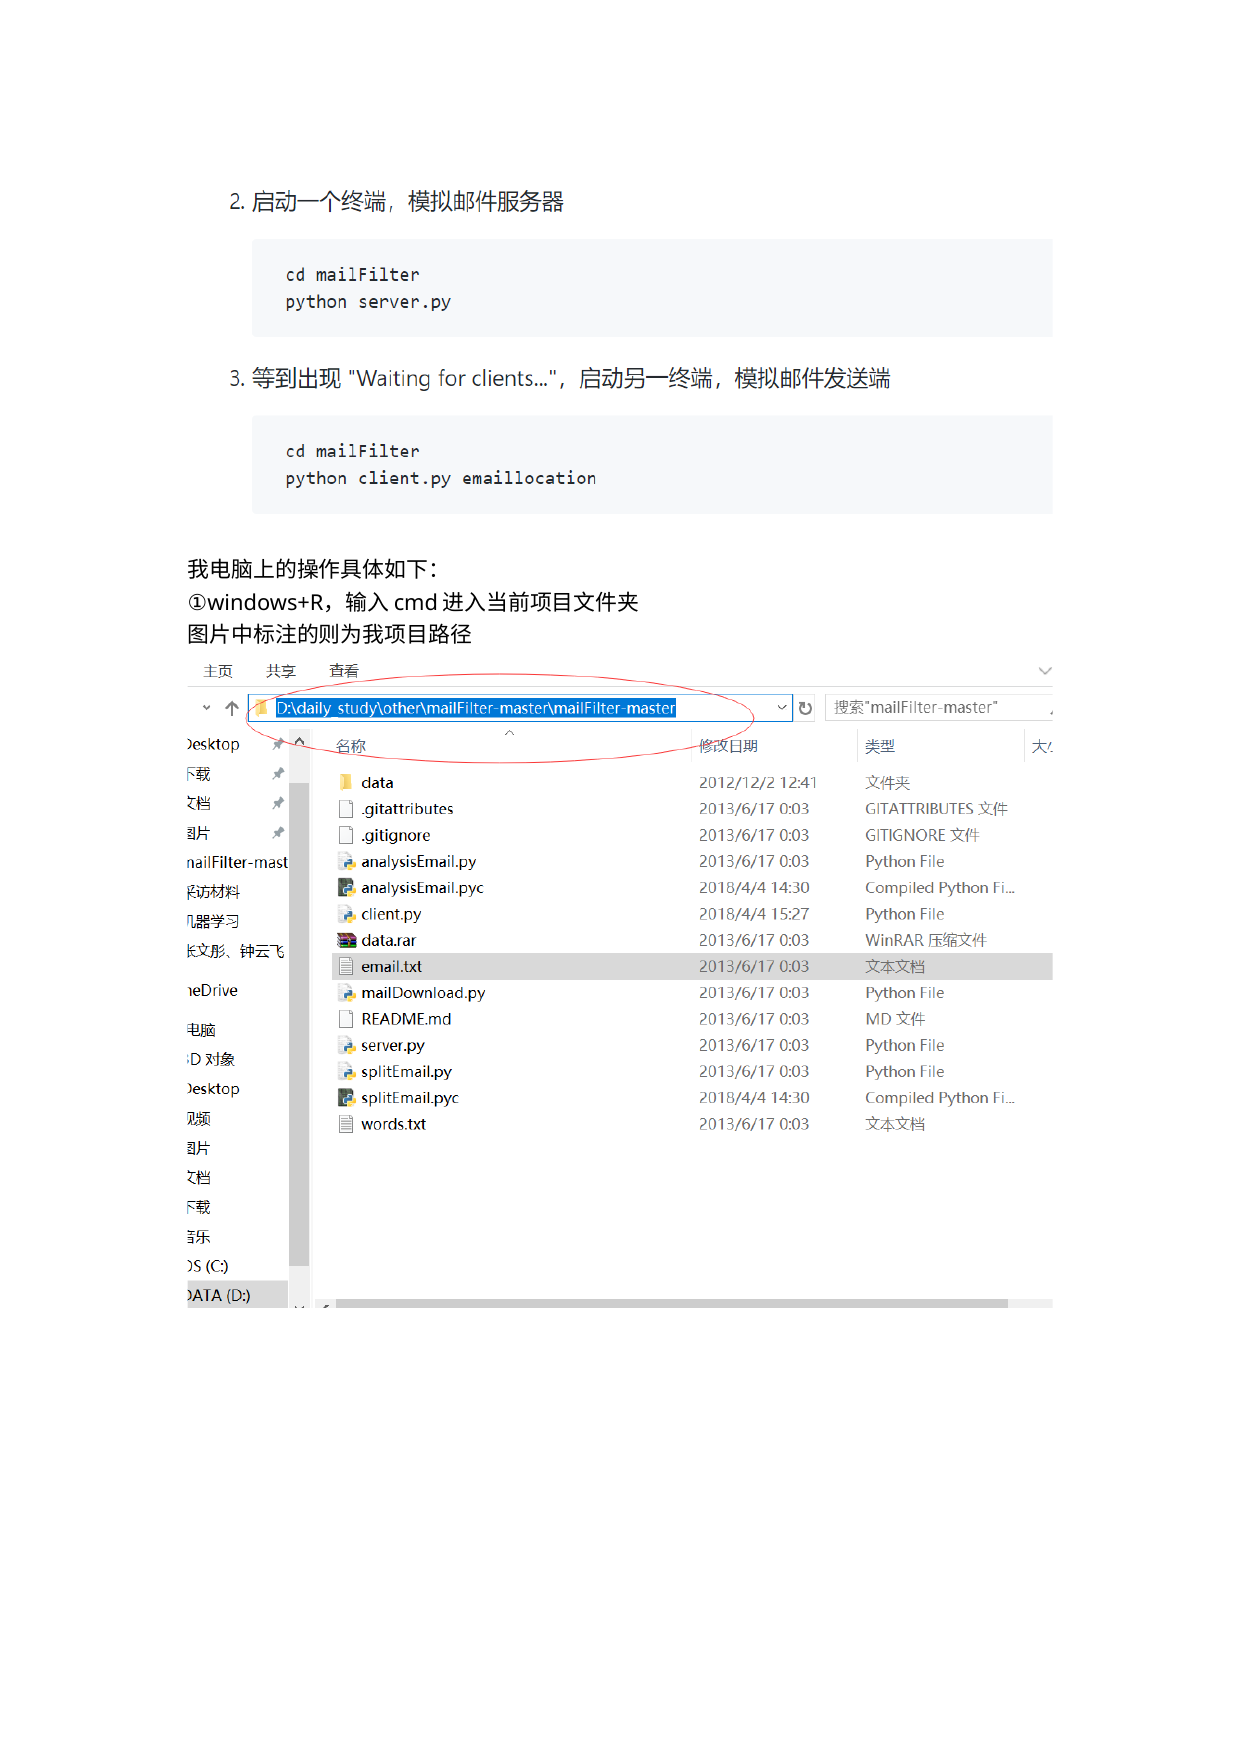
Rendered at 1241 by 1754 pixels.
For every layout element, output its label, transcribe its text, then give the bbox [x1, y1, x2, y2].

text 我电脑上的操作具体如下： [187, 552, 1053, 584]
picture [187, 162, 1053, 522]
text ①windows+R，输入cmd进入当前项目文件夹 [187, 584, 1053, 617]
picture [187, 649, 1053, 1308]
text 图片中标注的则为我项目路径 [187, 617, 1053, 649]
